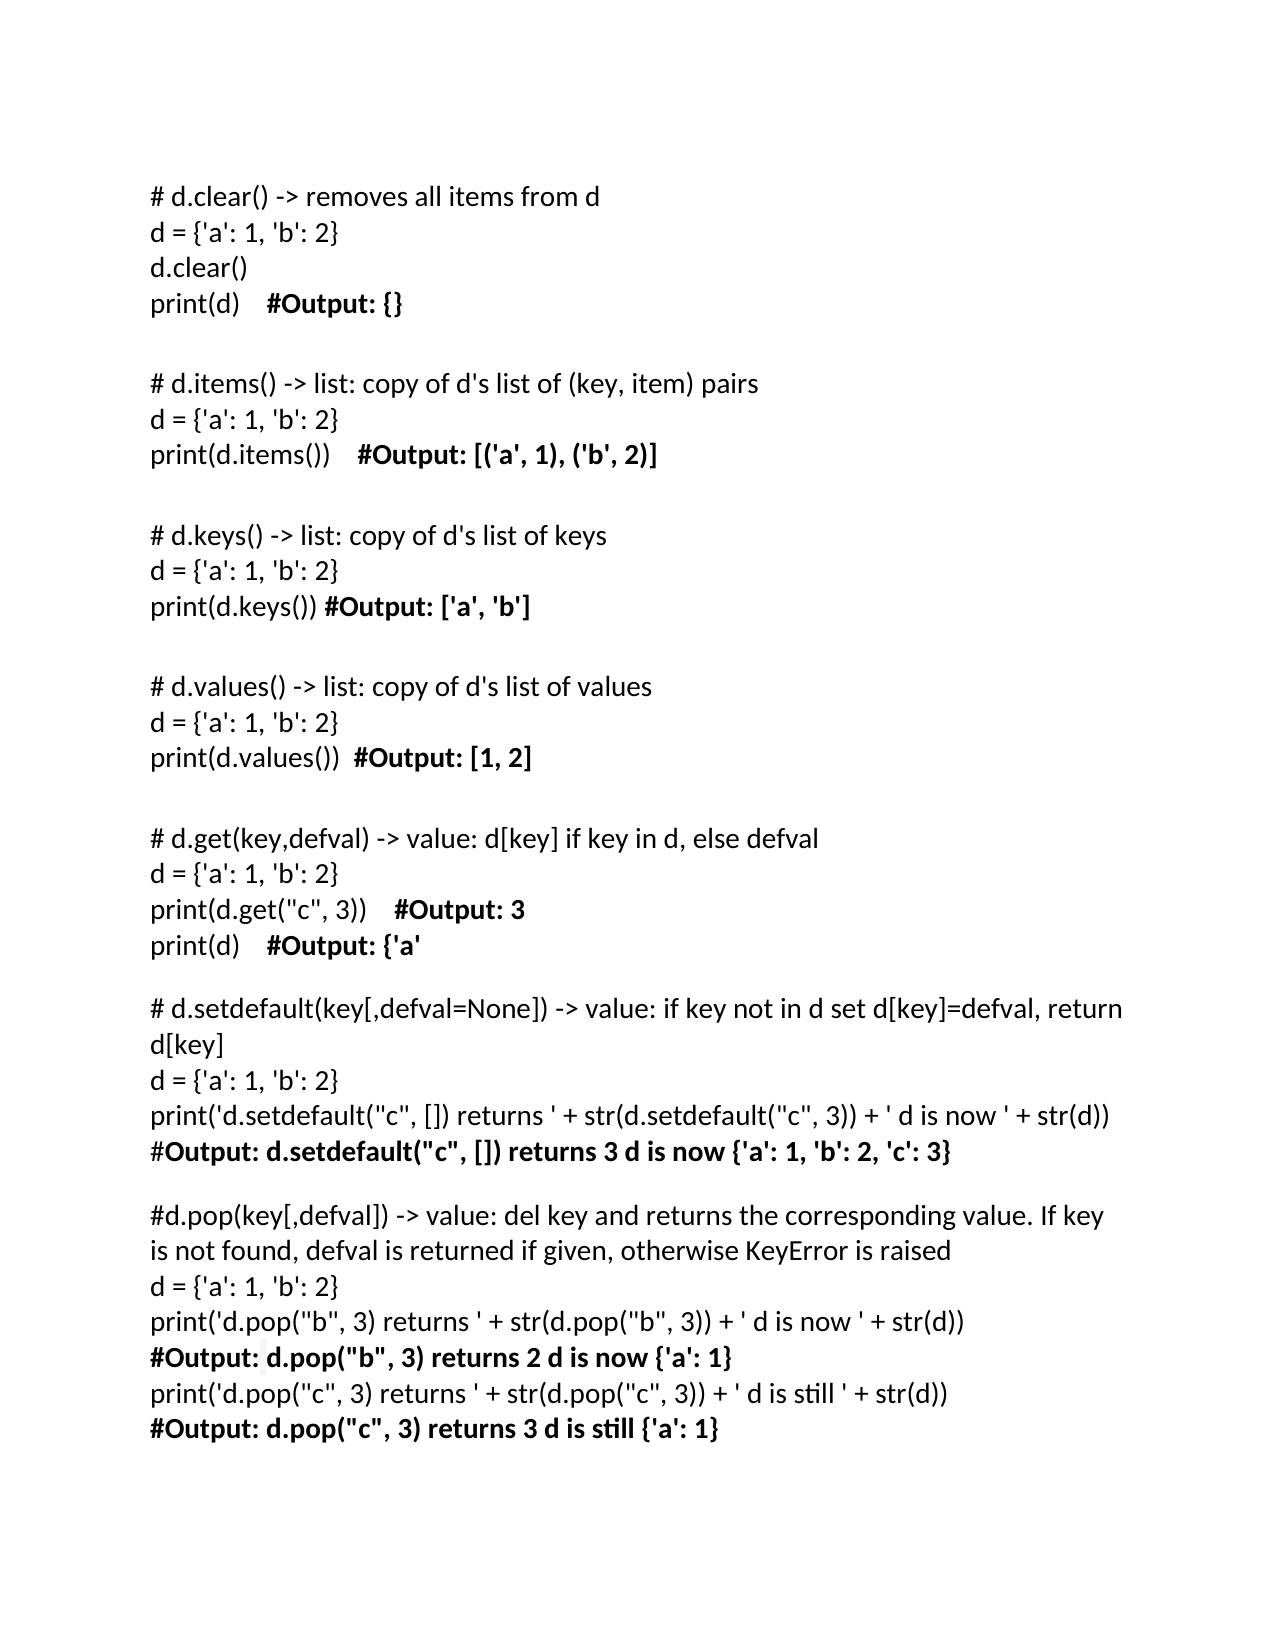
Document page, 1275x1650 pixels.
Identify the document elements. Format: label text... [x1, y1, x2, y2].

text #d.pop(key[,defval]) -> value: del key and returns the corresponding value. If key is not found, defval is returned if given, otherwise KeyError is raised d = {'a': 1, 'b': 2} print('d.pop("b", 3) returns ' + str(d.pop("b", 3)) + ' d is now ' + str(d)) [150, 1197, 1125, 1339]
text print('d.pop("c", 3) returns ' + str(d.pop("c", 3)) + ' d is still ' + str(d)) [150, 1375, 1125, 1410]
text # d.keys() -> list: copy of d's list of keys d = {'a': 1, 'b': 2} print(d.keys()) #Output: ['a', 'b'] [150, 517, 1125, 624]
text # d.items() -> list: copy of d's list of (key, item) pairs d = {'a': 1, 'b': 2} print(d.items()) #Output: [('a', 1), ('b', 2)] [150, 365, 1125, 472]
text #Output: d.pop("b", 3) returns 2 d is now {'a': 1} [150, 1339, 260, 1375]
text #Output: d.setdefault("c", []) returns 3 d is now {'a': 1, 'b': 2, 'c': 3} [150, 1133, 1125, 1168]
text # d.get(key,defval) -> value: d[key] if key in d, else defval d = {'a': 1, 'b': 2} print(d.get("c", 3)) #Output: 3 [150, 820, 1125, 927]
text # d.values() -> list: copy of d's list of values d = {'a': 1, 'b': 2} print(d.values()) #Output: [1, 2] [150, 668, 1125, 775]
text #Output: d.pop("b", 3) returns 2 d is now {'a': 1} [266, 1339, 1125, 1375]
text # d.setdefault(key[,defval=None]) -> value: if key not in d set d[key]=defval, return d[key] d = {'a': 1, 'b': 2} print('d.setdefault("c", []) returns ' + str(d.setdefault("c", 3)) + ' d is now ' + str(d)) [150, 990, 1125, 1133]
text print(d) #Output: {'a' [150, 927, 1125, 962]
text #Output: d.pop("c", 3) returns 3 d is still {'a': 1} [150, 1410, 1125, 1446]
text # d.clear() -> removes all items from d d = {'a': 1, 'b': 2} d.clear() print(d) #Output: {} [150, 178, 1125, 321]
